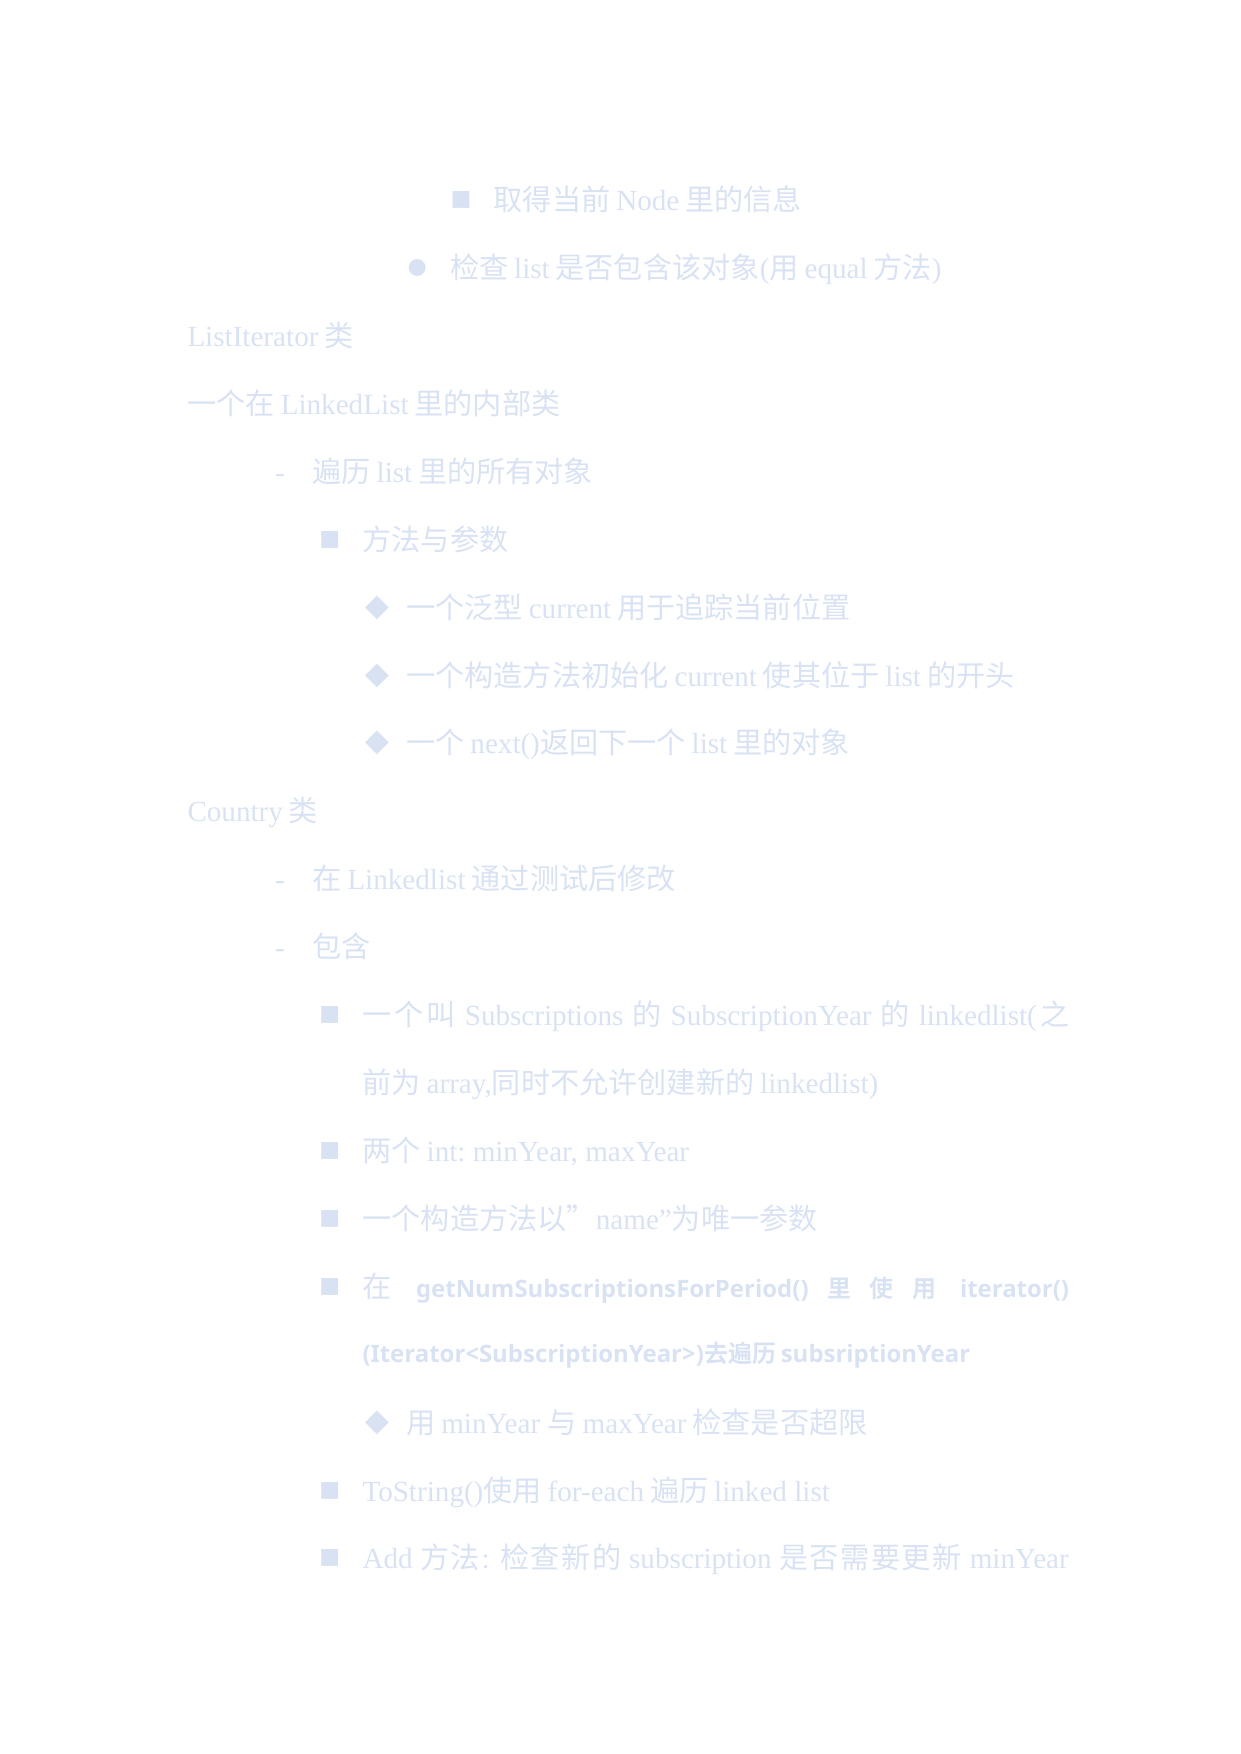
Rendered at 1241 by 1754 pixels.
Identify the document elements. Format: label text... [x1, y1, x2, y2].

list 一个构造方法以”name”为唯一参数 [318, 1183, 1069, 1251]
list 用minYear 与maxYear检查是否超限 [362, 1386, 1069, 1454]
list 包含 [275, 911, 1069, 979]
list 检查list是否包含该对象(用equal方法) [406, 232, 1069, 300]
list ToString()使用for-each遍历linked list [318, 1454, 1069, 1522]
list 两个int: minYear, maxYear [318, 1115, 1069, 1183]
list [318, 1522, 1069, 1590]
list 方法与参数 [318, 503, 1069, 571]
list 一个next()返回下一个list里的对象 [362, 707, 1069, 775]
list 在getNumSubscriptionsForPeriod()里使用iterator()(Iterator<SubscriptionYear>)去遍历subsriptionYear [318, 1251, 1069, 1386]
text ListIterator类 [187, 300, 1069, 368]
list 一个构造方法初始化current使其位于list的开头 [362, 639, 1069, 707]
list 遍历list里的所有对象 [275, 436, 1069, 503]
text Country类 [187, 775, 1069, 843]
text 一个在LinkedList里的内部类 [187, 368, 1069, 436]
list 一个叫Subscriptions的SubscriptionYear的linkedlist(之前为array,同时不允许创建新的linkedlist) [318, 979, 1069, 1115]
list 一个泛型current用于追踪当前位置 [362, 571, 1069, 639]
list 在Linkedlist通过测试后修改 [275, 843, 1069, 911]
list 取得当前Node里的信息 [450, 164, 1069, 232]
